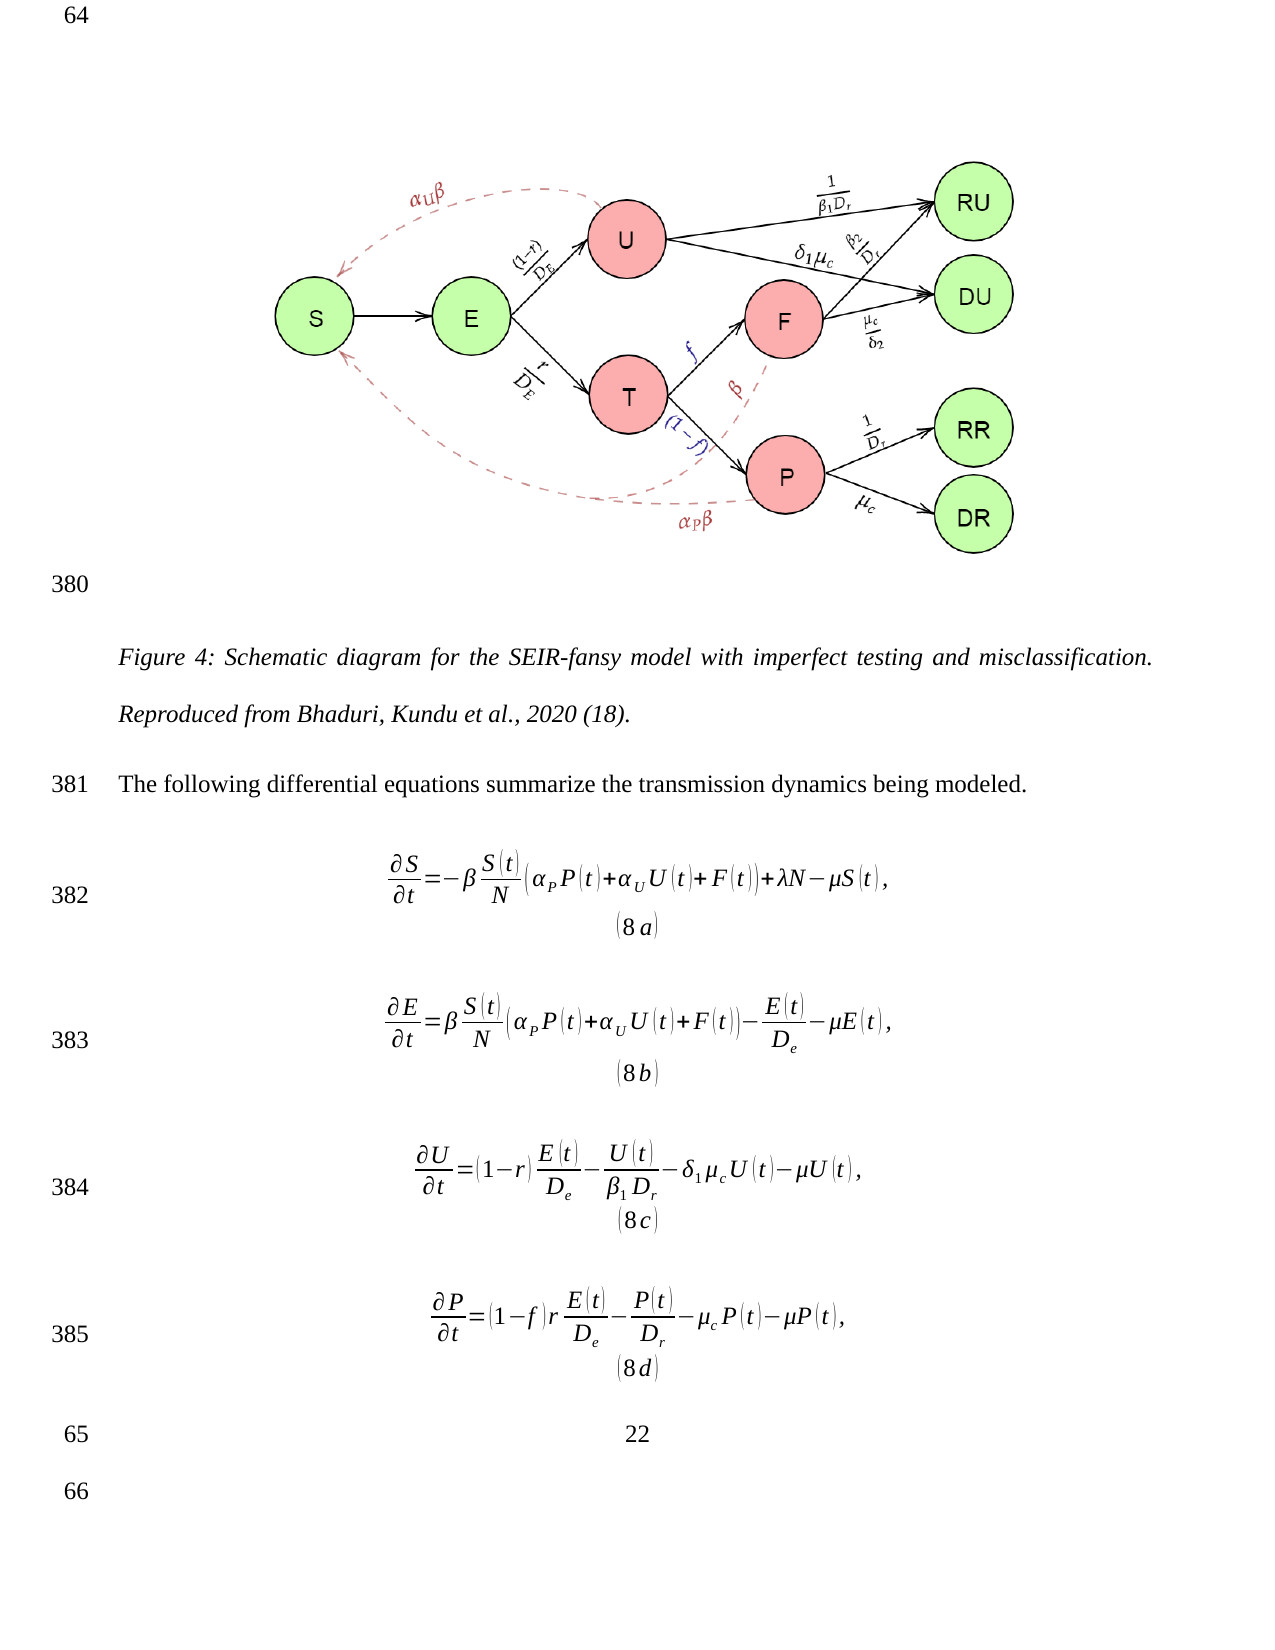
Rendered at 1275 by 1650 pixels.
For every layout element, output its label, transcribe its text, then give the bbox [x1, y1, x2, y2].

text The following differential equations summarize the transmission dynamics being modeled. [118, 769, 1157, 798]
picture [118, 118, 1157, 592]
